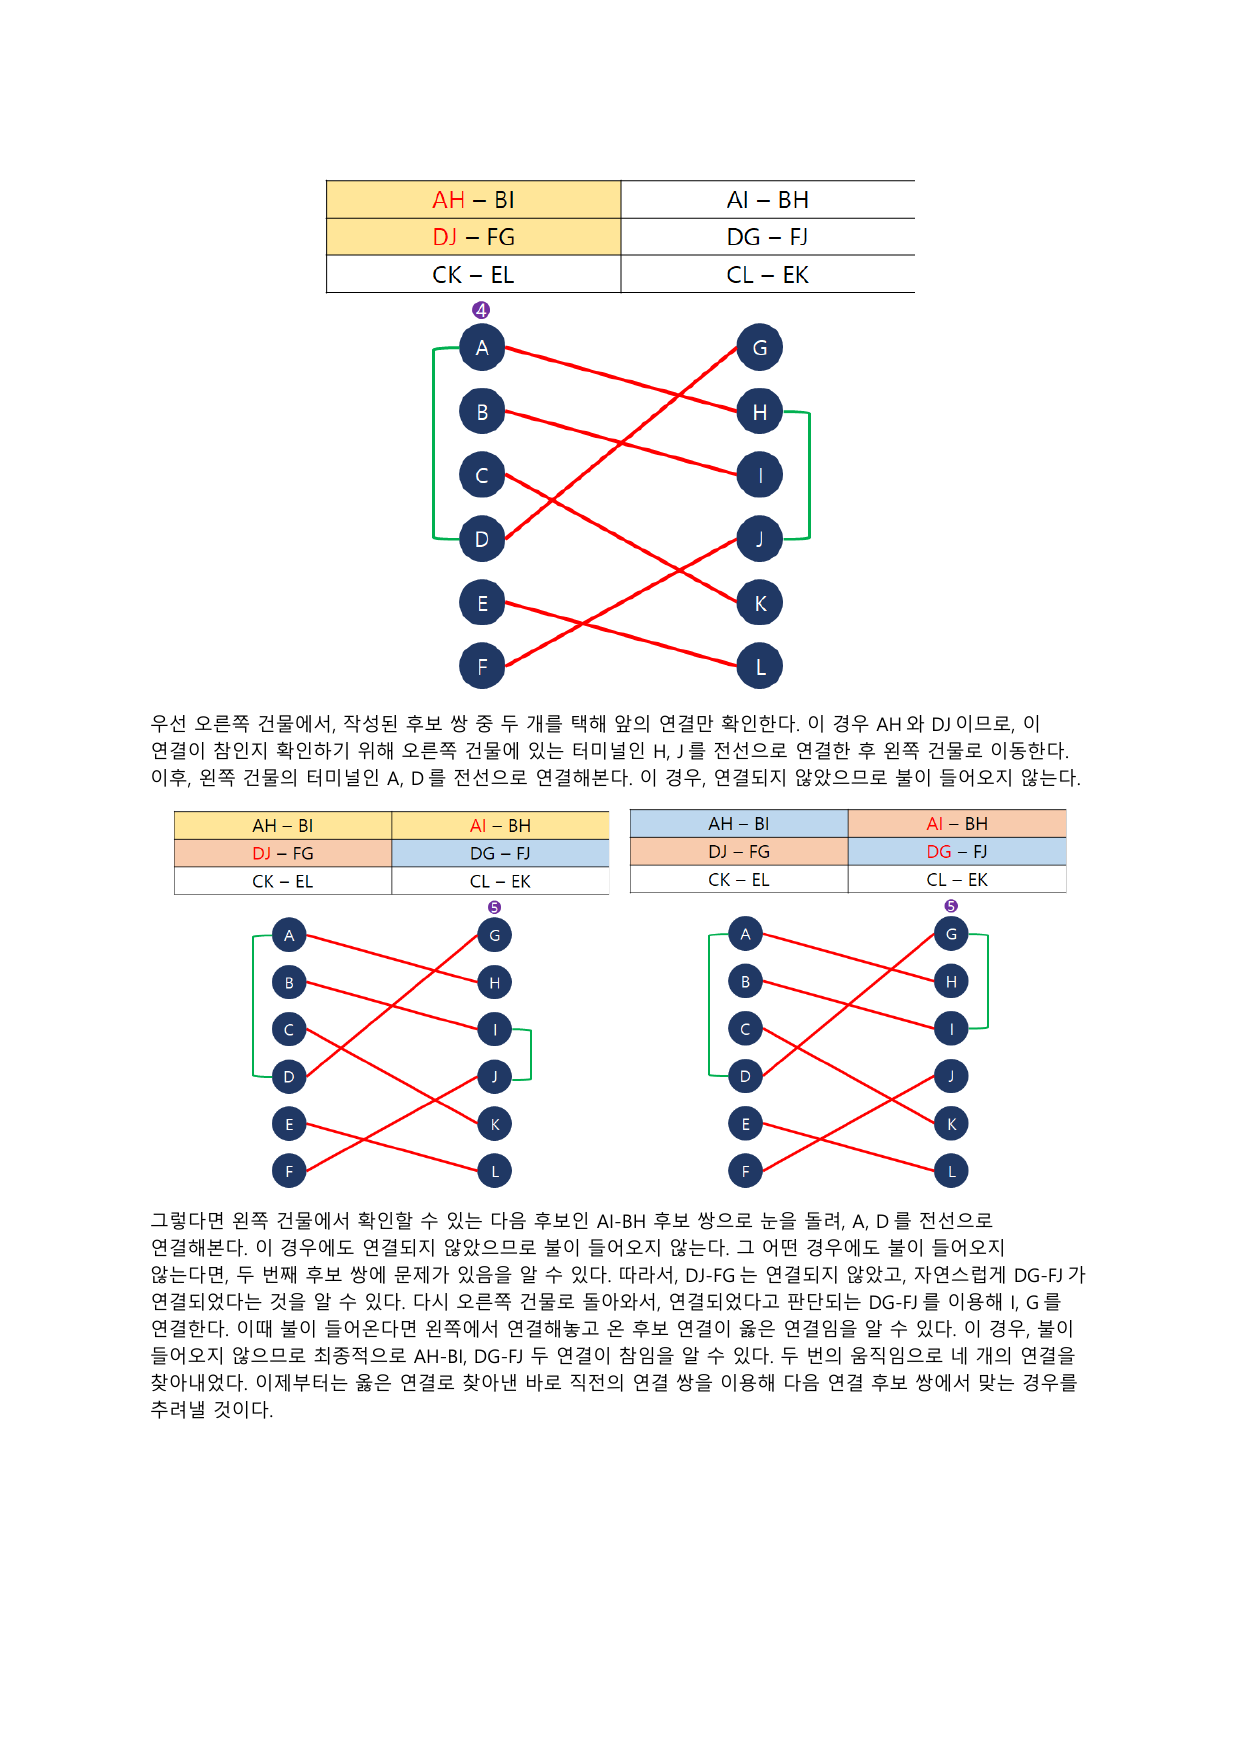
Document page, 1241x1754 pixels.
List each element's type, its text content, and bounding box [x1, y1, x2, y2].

text 우선 오른쪽 건물에서, 작성된 후보 쌍 중 두 개를 택해 앞의 연결만 확인한다. 이 경우 AH와 DJ이므로, 이 연결이 참인지 확인하기 위해 오른쪽 건물에 있는 터미널인 H, J를 전선으로 연결한 후 왼쪽 건물로 이동한다. 이후, 왼쪽 건물의 터미널인 A, D를 전선으로 연결해본다. 이 경우, 연결되지 않았으므로 불이 들어오지 않는다. [150, 711, 1090, 789]
picture [173, 810, 610, 1190]
text 그렇다면 왼쪽 건물에서 확인할 수 있는 다음 후보인 AI-BH 후보 쌍으로 눈을 돌려, A, D를 전선으로 연결해본다. 이 경우에도 연결되지 않았으므로 불이 들어오지 않는다. 그 어떤 경우에도 불이 들어오지 않는다면, 두 번째 후보 쌍에 문제가 있음을 알 수 있다. 따라서, DJ-FG는 연결되지 않았고, 자연스럽게 DG-FJ가 연결되었다는 것을 알 수 있다. 다시 오른쪽 건물로 돌아와서, 연결되었다고 판단되는 DG-FJ를 이용해 I, G를 연결한다. 이때 불이 들어온다면 왼쪽에서 연결해놓고 온 후보 연결이 옳은 연결임을 알 수 있다. 이 경우, 불이 들어오지 않으므로 최종적으로 AH-BI, DG-FJ 두 연결이 참임을 알 수 있다. 두 번의 움직임으로 네 개의 연결을 찾아내었다. 이제부터는 옳은 연결로 찾아낸 바로 직전의 연결 쌍을 이용해 다음 연결 후보 쌍에서 맞는 경우를 추려낼 것이다. [150, 1208, 1090, 1421]
picture [629, 808, 1067, 1190]
picture [325, 177, 915, 692]
